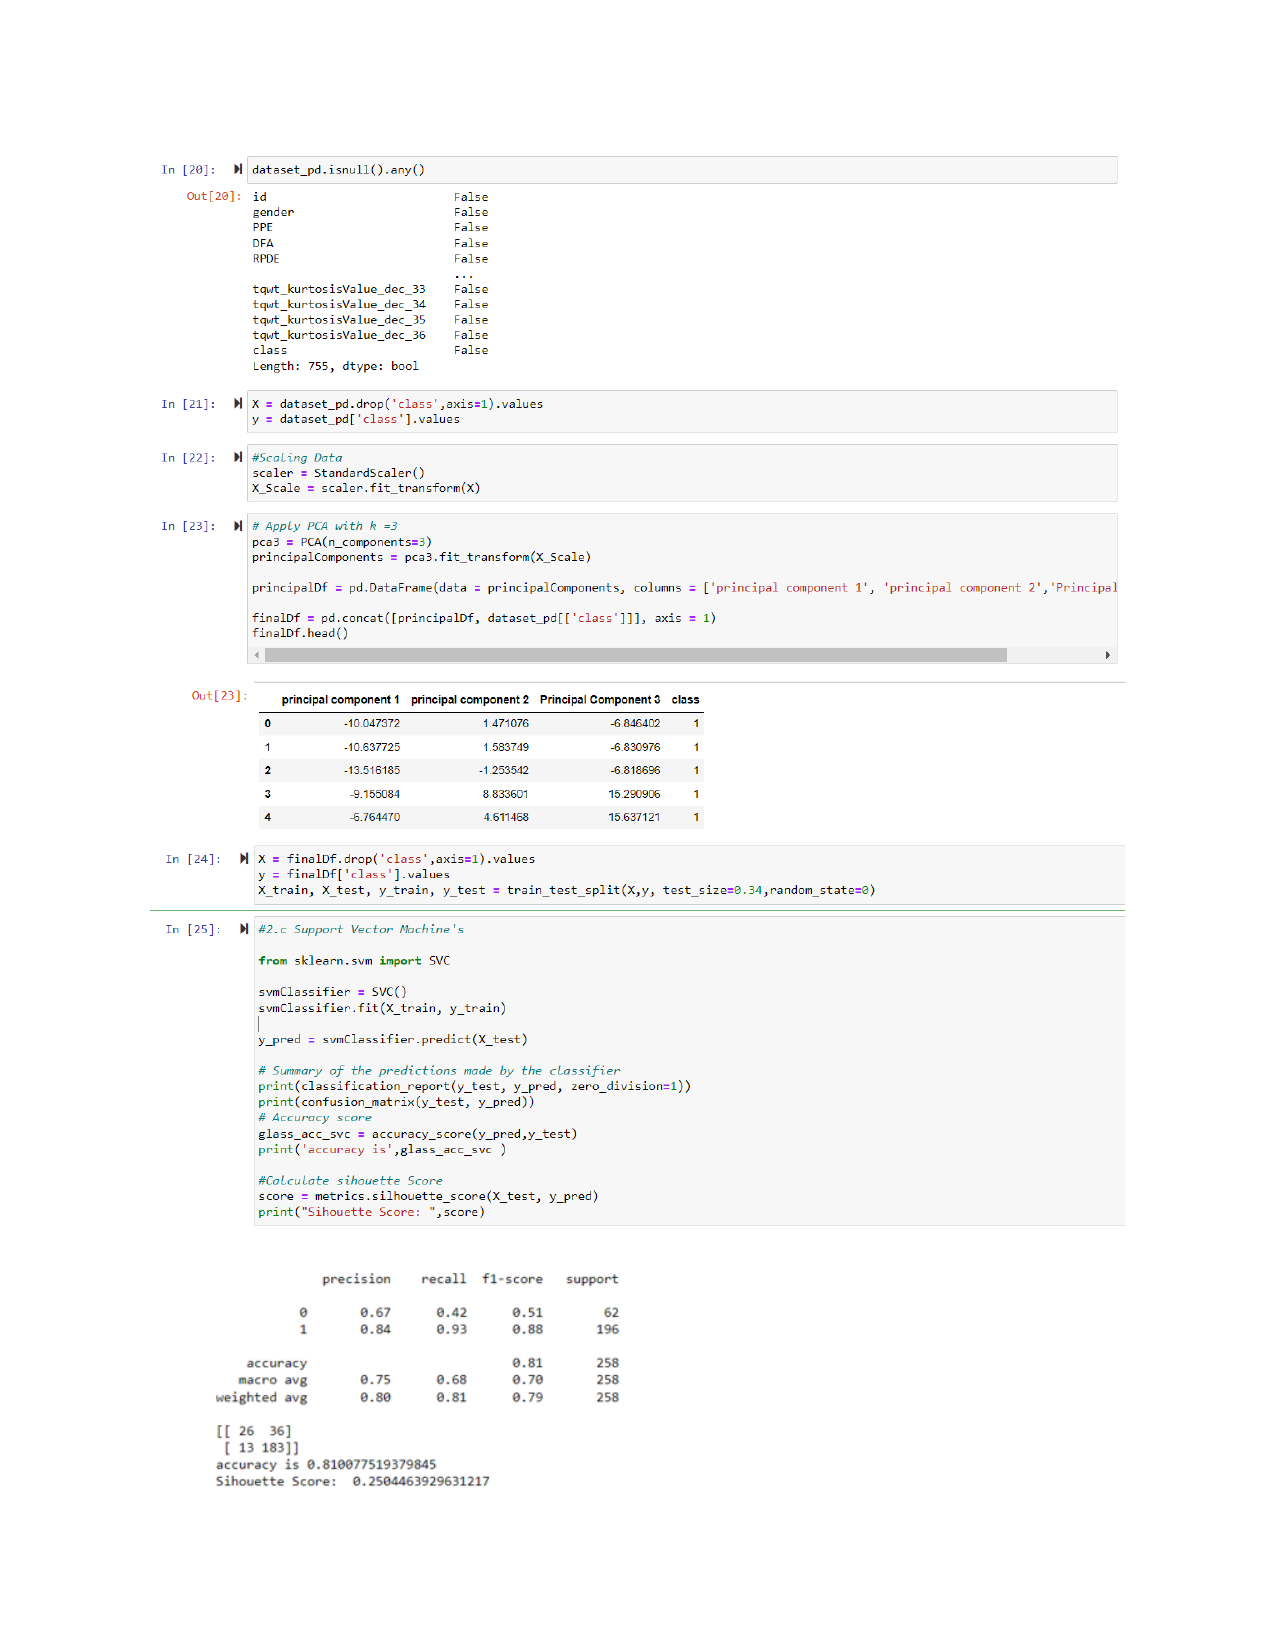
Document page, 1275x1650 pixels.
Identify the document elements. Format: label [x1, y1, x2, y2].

picture [150, 1243, 763, 1497]
picture [150, 150, 1125, 664]
picture [150, 681, 1125, 1226]
